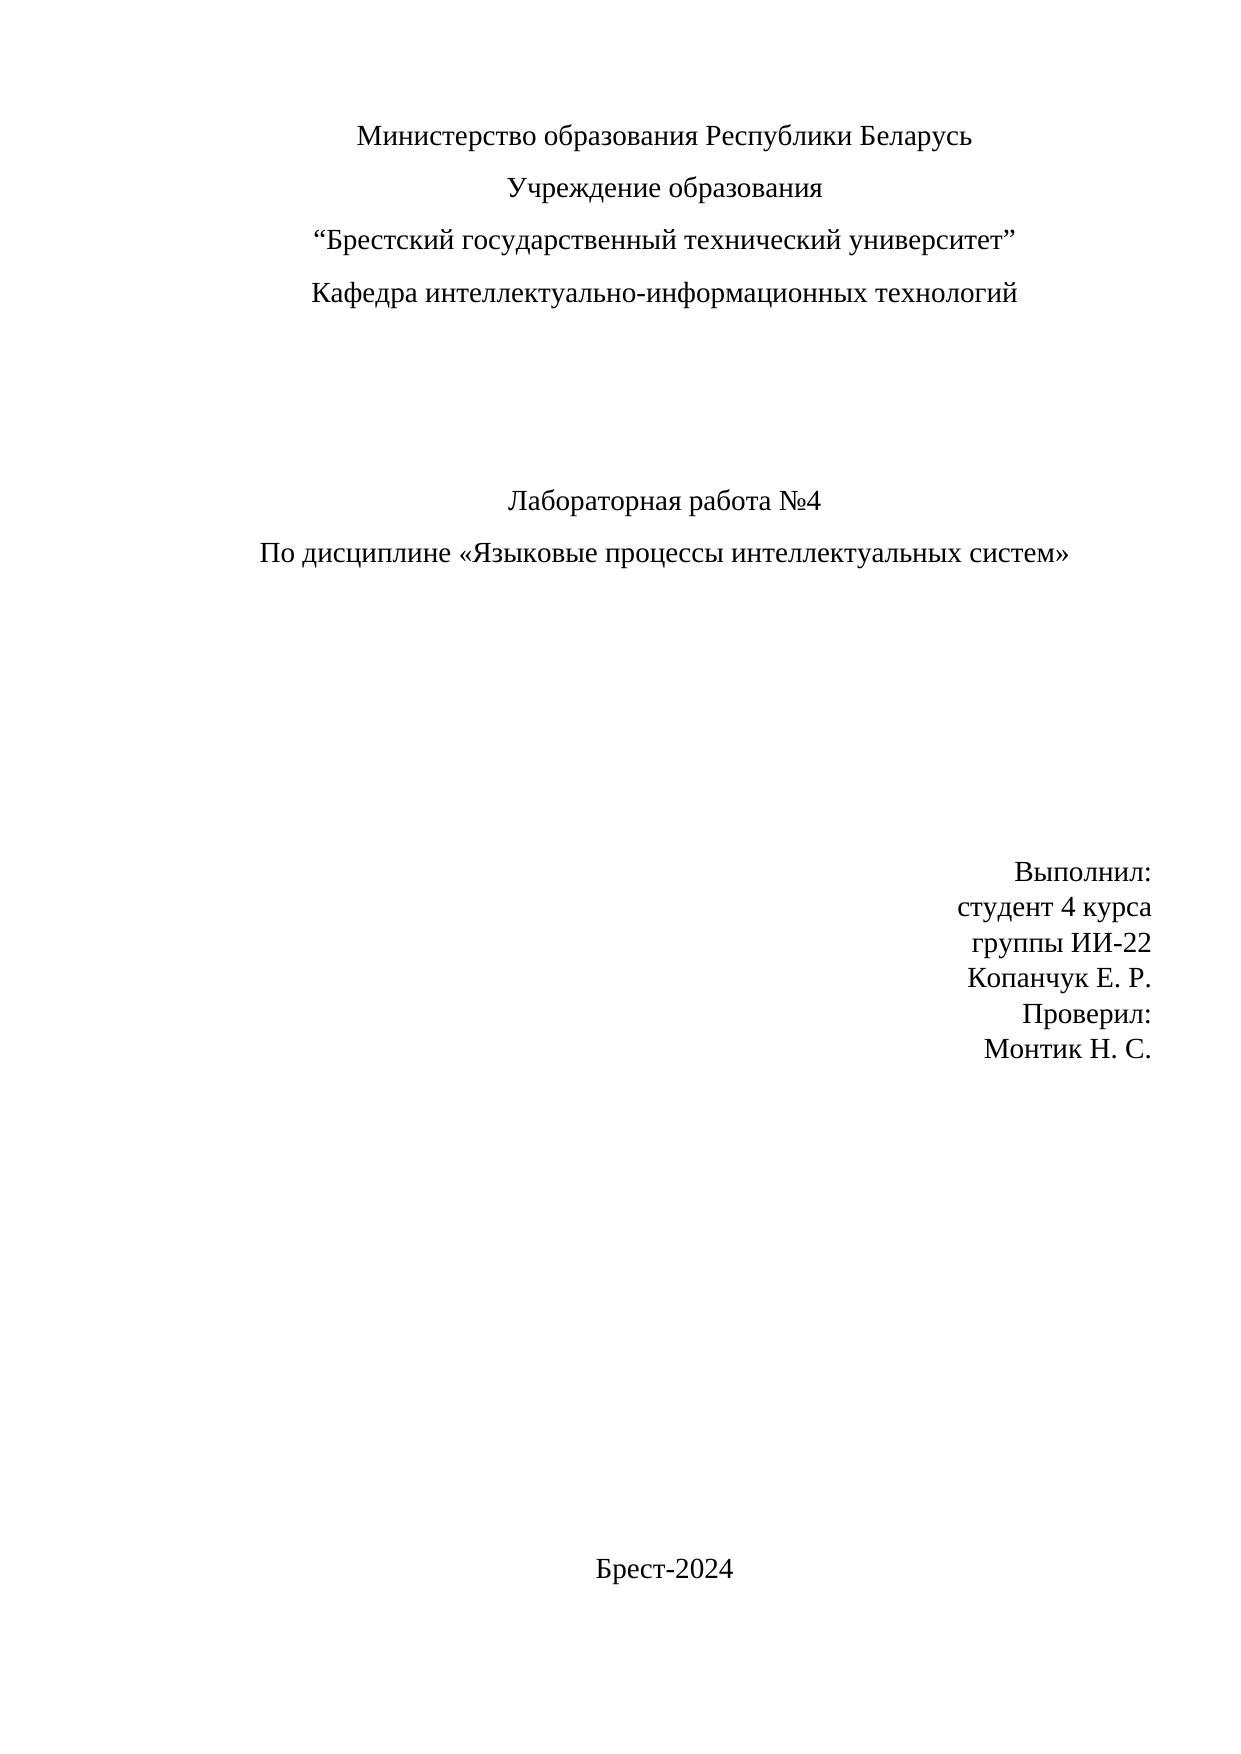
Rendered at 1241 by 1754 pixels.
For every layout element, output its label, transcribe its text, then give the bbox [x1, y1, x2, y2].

text По дисциплине «Языковые процессы интеллектуальных систем» [177, 536, 1152, 569]
text Министерство образования Республики Беларусь [177, 118, 1152, 152]
text Лабораторная работа №4 [177, 483, 1152, 517]
text Учреждение образования [177, 170, 1152, 204]
text студент 4 курса [177, 889, 1152, 923]
text Копанчук Е. Р. [177, 960, 1152, 994]
text Выполнил: [177, 854, 1152, 887]
text группы ИИ-22 [177, 925, 1152, 958]
text Монтик Н. С. [177, 1031, 1152, 1065]
text Кафедра интеллектуально-информационных технологий [177, 275, 1152, 308]
text “Брестский государственный технический университет” [177, 222, 1152, 256]
text Брест-2024 [177, 1551, 1152, 1584]
text Проверил: [177, 996, 1152, 1029]
